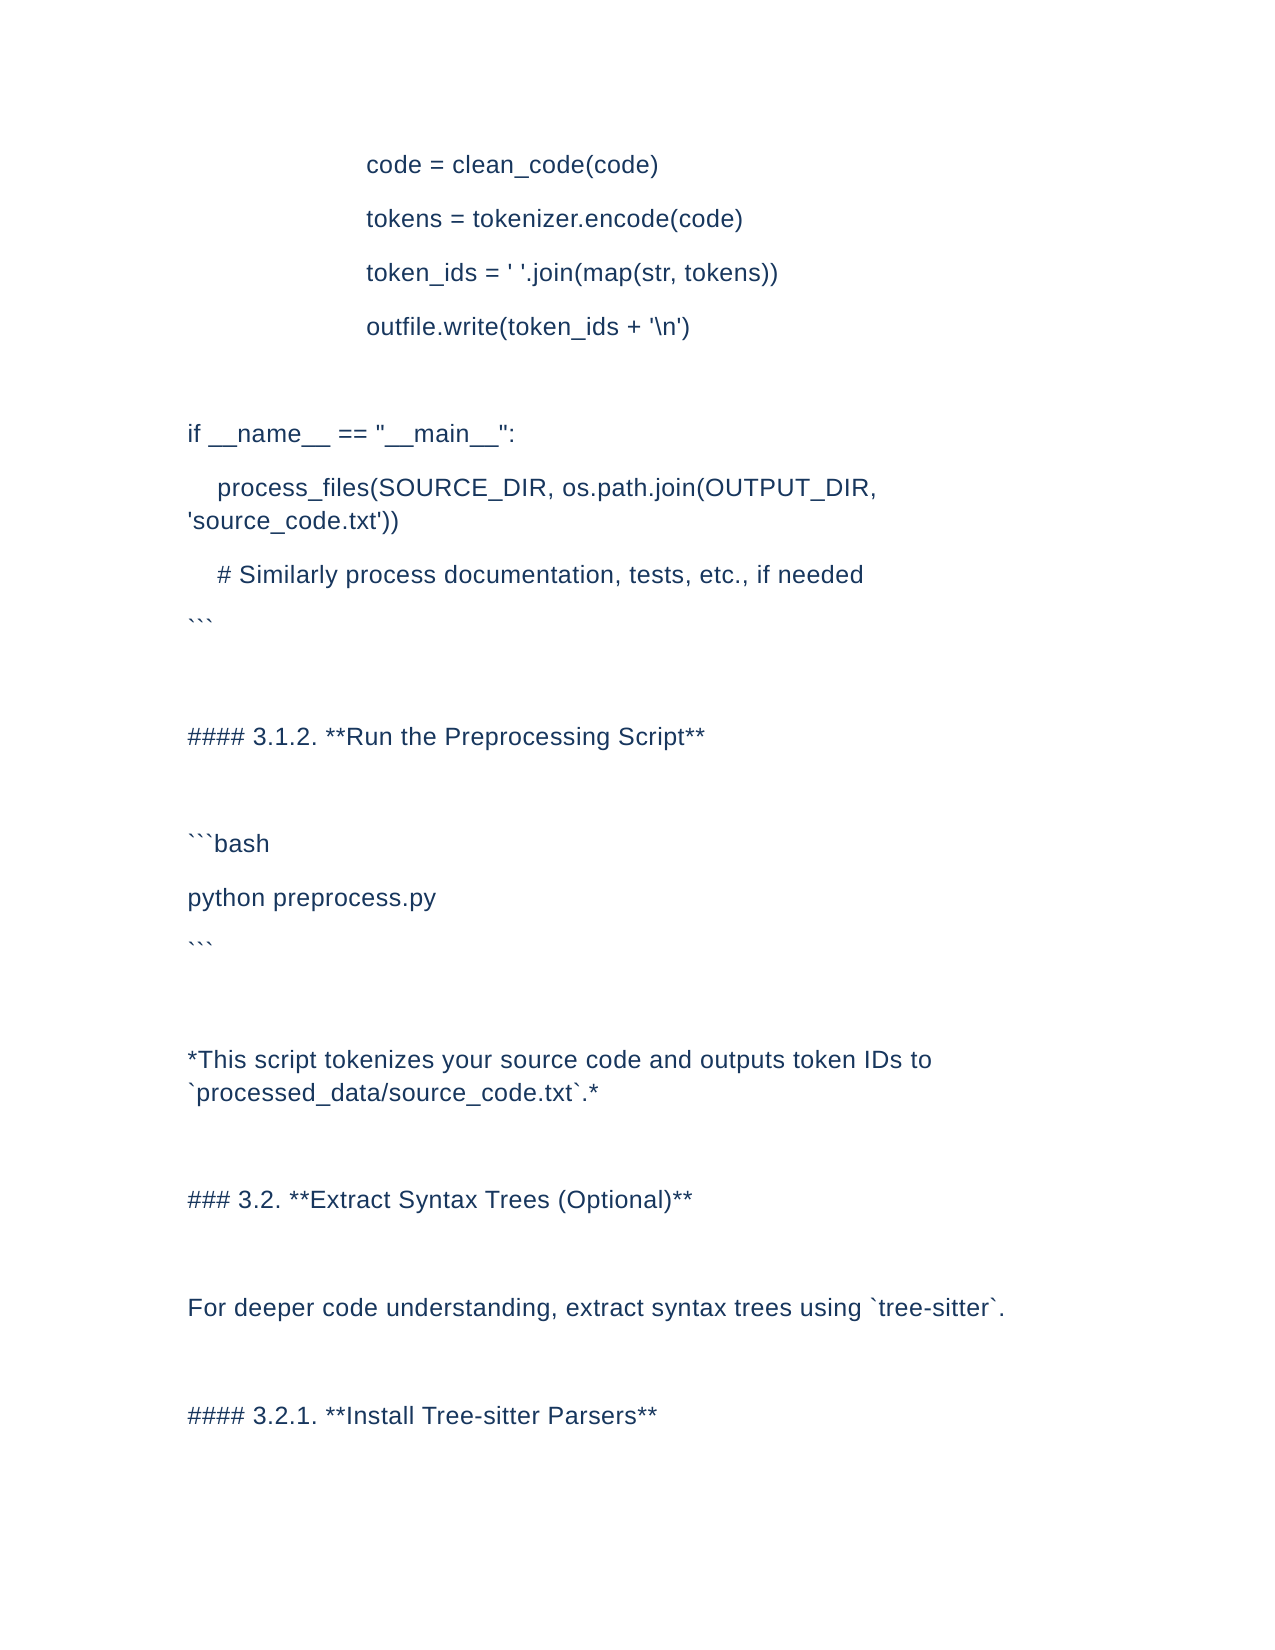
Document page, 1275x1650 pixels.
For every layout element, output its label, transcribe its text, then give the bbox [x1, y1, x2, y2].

text outfile.write(token_ids + '\n') [187, 312, 1087, 340]
text For deeper code understanding, extract syntax trees using `tree-sitter`. [187, 1293, 1087, 1322]
text ### 3.2. **Extract Syntax Trees (Optional)** [187, 1185, 1087, 1214]
text tokens = tokenizer.encode(code) [187, 204, 1087, 233]
text token_ids = ' '.join(map(str, tokens)) [187, 258, 1087, 286]
text ``` [187, 937, 1087, 966]
text ``` [187, 614, 1087, 643]
text ```bash [187, 829, 1087, 858]
text #### 3.1.2. **Run the Preprocessing Script** [187, 722, 1087, 750]
text process_files(SOURCE_DIR, os.path.join(OUTPUT_DIR, 'source_code.txt')) [187, 473, 1087, 535]
text #### 3.2.1. **Install Tree-sitter Parsers** [187, 1401, 1087, 1429]
text if __name__ == "__main__": [187, 419, 1087, 448]
text code = clean_code(code) [187, 150, 1087, 179]
text python preprocess.py [187, 883, 1087, 912]
text # Similarly process documentation, tests, etc., if needed [187, 560, 1087, 589]
text *This script tokenizes your source code and outputs token IDs to `processed_data/source_code.txt`.* [187, 1045, 1087, 1106]
